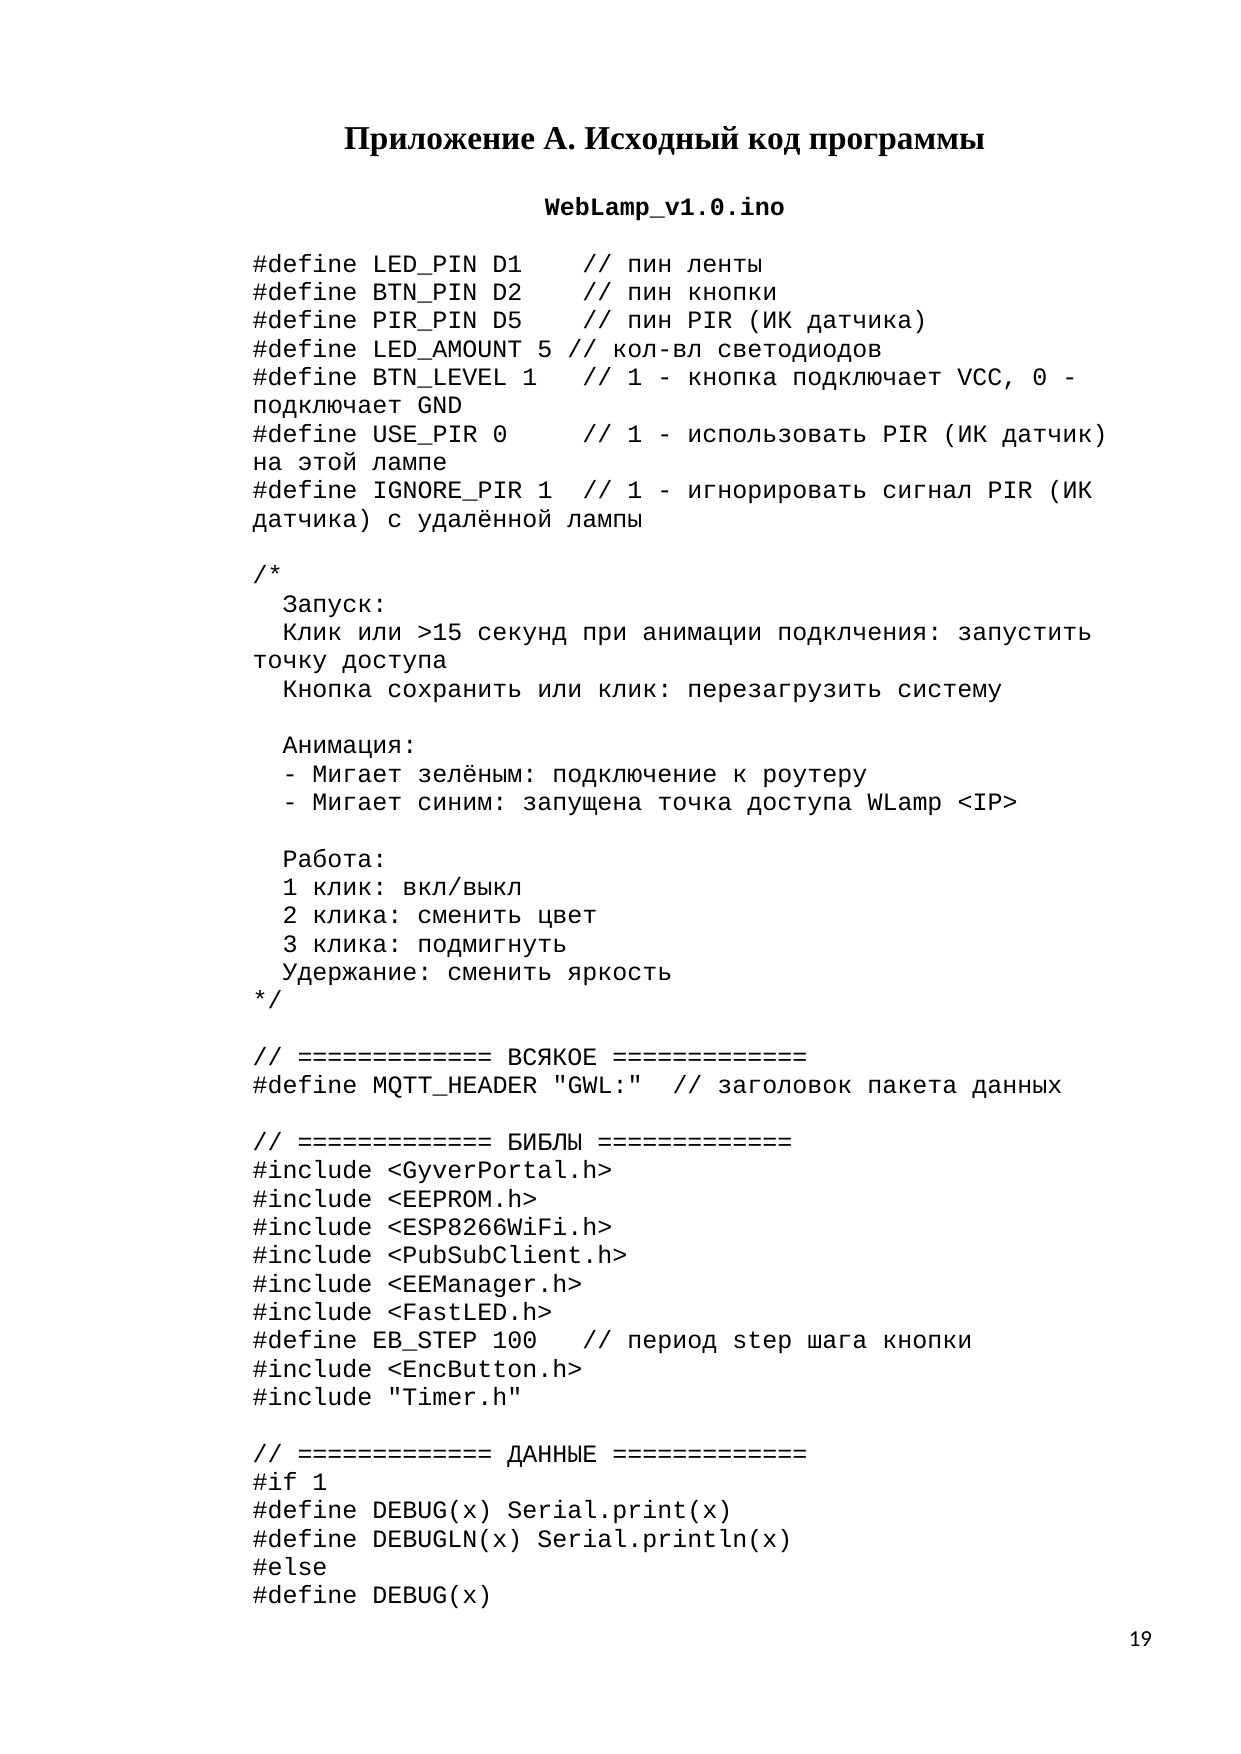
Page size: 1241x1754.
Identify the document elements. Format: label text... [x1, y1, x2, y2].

list #define USE_PIR 0 // 1 - использовать PIR (ИК датчик) на этой лампе [252, 421, 1152, 478]
list // ============= ВСЯКОЕ ============= [252, 1045, 1152, 1073]
list #include "Timer.h" [252, 1385, 1152, 1413]
list #define BTN_PIN D2 // пин кнопки [252, 280, 1152, 308]
list 1 клик: вкл/выкл [252, 875, 1152, 903]
list 2 клика: сменить цвет [252, 903, 1152, 931]
list - Мигает синим: запущена точка доступа WLamp <IP> [252, 790, 1152, 818]
list // ============= ДАННЫЕ ============= [252, 1441, 1152, 1470]
list #define BTN_LEVEL 1 // 1 - кнопка подключает VCC, 0 - подключает GND [252, 365, 1152, 421]
list #include <GyverPortal.h> [252, 1158, 1152, 1186]
list #else [252, 1555, 1152, 1583]
list Кнопка сохранить или клик: перезагрузить систему [252, 676, 1152, 705]
list Анимация: [252, 733, 1152, 761]
list #define PIR_PIN D5 // пин PIR (ИК датчика) [252, 308, 1152, 336]
list #include <FastLED.h> [252, 1300, 1152, 1328]
list Клик или >15 секунд при анимации подклчения: запустить точку доступа [252, 620, 1152, 676]
list #if 1 [252, 1470, 1152, 1498]
list Работа: [252, 846, 1152, 875]
list /* [252, 563, 1152, 591]
list #define LED_PIN D1 // пин ленты [252, 251, 1152, 280]
list 3 клика: подмигнуть [252, 931, 1152, 960]
list #define MQTT_HEADER "GWL:" // заголовок пакета данных [252, 1073, 1152, 1101]
list Приложение А. Исходный код программы [177, 118, 1152, 156]
list - Мигает зелёным: подключение к роутеру [252, 761, 1152, 790]
list Запуск: [252, 591, 1152, 620]
list #include <PubSubClient.h> [252, 1243, 1152, 1271]
list #define DEBUG(x) Serial.print(x) [252, 1498, 1152, 1526]
list #include <EncButton.h> [252, 1356, 1152, 1385]
list #define EB_STEP 100 // период step шага кнопки [252, 1328, 1152, 1356]
list #include <EEManager.h> [252, 1271, 1152, 1300]
list #include <ESP8266WiFi.h> [252, 1215, 1152, 1243]
list */ [252, 988, 1152, 1016]
list #define DEBUGLN(x) Serial.println(x) [252, 1526, 1152, 1555]
list #include <EEPROM.h> [252, 1186, 1152, 1215]
list WebLamp_v1.0.ino [177, 195, 1152, 223]
list #define IGNORE_PIR 1 // 1 - игнорировать сигнал PIR (ИК датчика) с удалённой лампы [252, 478, 1152, 535]
list #define LED_AMOUNT 5 // кол-вл светодиодов [252, 336, 1152, 365]
list // ============= БИБЛЫ ============= [252, 1130, 1152, 1158]
list Удержание: сменить яркость [252, 960, 1152, 988]
list #define DEBUG(x) [252, 1583, 1152, 1611]
